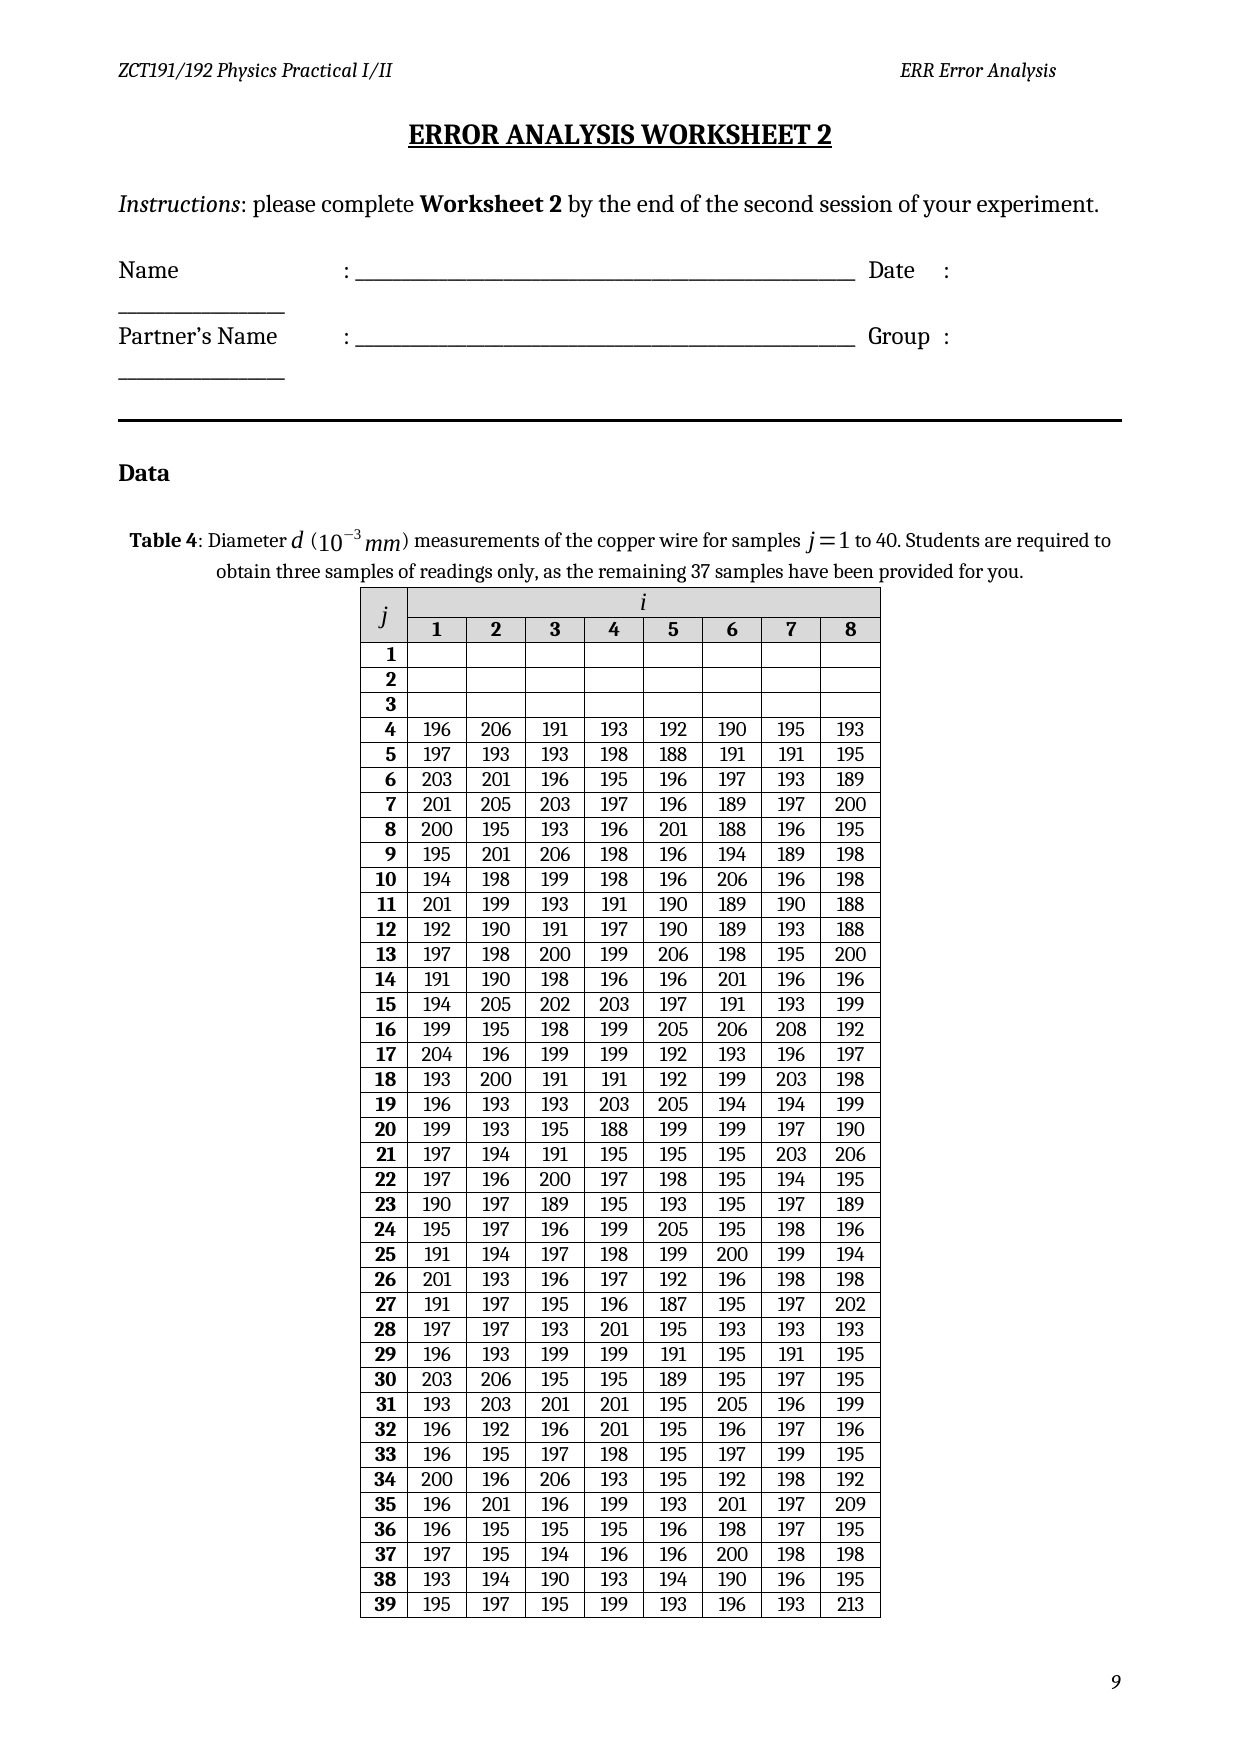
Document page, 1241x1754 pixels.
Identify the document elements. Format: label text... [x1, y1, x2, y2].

table_cell 199 [762, 1443, 820, 1467]
table_cell [408, 693, 466, 717]
table_cell 197 [585, 1168, 643, 1192]
table_cell 191 [703, 993, 761, 1017]
text Instructions: please complete Worksheet 2 by the end of the second session of your experiment. [118, 190, 1122, 218]
table_cell 195 [703, 1293, 761, 1317]
table_cell 206 [526, 1468, 584, 1492]
table_cell 196 [644, 1518, 702, 1542]
table_cell 195 [644, 1468, 702, 1492]
table_cell 194 [467, 1568, 525, 1592]
table_cell 200 [526, 1168, 584, 1192]
table_cell 196 [467, 1468, 525, 1492]
table_cell 195 [644, 1418, 702, 1442]
table_cell 193 [467, 743, 525, 767]
table_cell 193 [467, 1343, 525, 1367]
table_cell 198 [526, 968, 584, 992]
table_cell 1 [361, 643, 407, 667]
table_cell 194 [467, 1243, 525, 1267]
table_cell [585, 693, 643, 717]
table_cell 194 [762, 1168, 820, 1192]
table_cell 196 [467, 1168, 525, 1192]
table_cell 195 [467, 1443, 525, 1467]
table_cell 31 [361, 1393, 407, 1417]
table_cell 188 [821, 893, 880, 917]
table_cell 199 [526, 1343, 584, 1367]
table_cell 197 [762, 1118, 820, 1142]
table_cell 190 [408, 1193, 466, 1217]
table_cell 199 [585, 1593, 643, 1617]
table_cell [467, 693, 525, 717]
table_cell [408, 668, 466, 692]
table_cell 198 [821, 1068, 880, 1092]
table_cell 203 [585, 1093, 643, 1117]
table_cell 195 [821, 743, 880, 767]
table_cell 198 [762, 1268, 820, 1292]
table_cell 194 [467, 1143, 525, 1167]
table_cell 206 [703, 1018, 761, 1042]
table_cell 197 [526, 1243, 584, 1267]
table_cell 196 [408, 1418, 466, 1442]
table_cell 200 [703, 1543, 761, 1567]
table_cell 194 [762, 1093, 820, 1117]
table_cell 9 [361, 843, 407, 867]
table_cell 189 [821, 1193, 880, 1217]
table_cell 200 [821, 793, 880, 817]
table_cell 203 [762, 1143, 820, 1167]
table_cell 196 [408, 718, 466, 742]
table_cell 190 [644, 893, 702, 917]
table_cell 193 [467, 1268, 525, 1292]
table_cell 206 [644, 943, 702, 967]
table_cell 5 [361, 743, 407, 767]
table_cell 196 [821, 1218, 880, 1242]
table_cell [526, 643, 584, 667]
table_cell 195 [821, 1168, 880, 1192]
table_cell 28 [361, 1318, 407, 1342]
table_cell 197 [762, 1418, 820, 1442]
table_cell 4 [361, 718, 407, 742]
table_cell 6 [361, 768, 407, 792]
table_cell 196 [821, 968, 880, 992]
table_cell 191 [526, 718, 584, 742]
table_cell 194 [408, 993, 466, 1017]
table_cell 197 [408, 943, 466, 967]
table_cell [644, 643, 702, 667]
table_cell 195 [703, 1368, 761, 1392]
table_header [408, 588, 880, 617]
table_cell 196 [408, 1518, 466, 1542]
table_cell [762, 693, 820, 717]
table_cell 196 [526, 1268, 584, 1292]
table_cell 196 [703, 1268, 761, 1292]
table_cell 195 [703, 1218, 761, 1242]
table_cell 198 [585, 1243, 643, 1267]
table_cell 39 [361, 1593, 407, 1617]
table_cell 195 [644, 1393, 702, 1417]
table_cell 193 [467, 1093, 525, 1117]
table_cell 202 [821, 1293, 880, 1317]
table_cell 189 [644, 1368, 702, 1392]
table_cell 208 [762, 1018, 820, 1042]
table_cell 198 [585, 743, 643, 767]
table_cell 200 [821, 943, 880, 967]
table_cell 22 [361, 1168, 407, 1192]
table_cell 197 [408, 1143, 466, 1167]
table_cell 197 [467, 1193, 525, 1217]
table_cell 199 [526, 1043, 584, 1067]
table_cell 196 [644, 1543, 702, 1567]
table_cell 193 [408, 1568, 466, 1592]
table_cell 34 [361, 1468, 407, 1492]
table_cell 197 [703, 1443, 761, 1467]
table_cell 196 [467, 1043, 525, 1067]
table_cell 203 [408, 1368, 466, 1392]
table_cell 205 [644, 1018, 702, 1042]
table_cell 191 [585, 1068, 643, 1092]
table_cell 205 [703, 1393, 761, 1417]
table_cell [467, 668, 525, 692]
table_cell 191 [526, 1143, 584, 1167]
table_cell [467, 643, 525, 667]
table_cell 199 [408, 1118, 466, 1142]
table_cell 194 [703, 1093, 761, 1117]
table_cell 199 [703, 1118, 761, 1142]
table_cell 199 [585, 943, 643, 967]
table_cell 3 [361, 693, 407, 717]
table_cell [762, 668, 820, 692]
table_cell 204 [408, 1043, 466, 1067]
table_cell 195 [408, 1218, 466, 1242]
table_cell 206 [821, 1143, 880, 1167]
table_cell [821, 668, 880, 692]
table_cell 195 [821, 818, 880, 842]
table_cell 203 [467, 1393, 525, 1417]
table_cell [585, 668, 643, 692]
table_cell 205 [644, 1093, 702, 1117]
table_cell 196 [703, 1418, 761, 1442]
table_cell 197 [762, 1493, 820, 1517]
table_cell 18 [361, 1068, 407, 1092]
table_cell 37 [361, 1543, 407, 1567]
table_cell 193 [467, 1118, 525, 1142]
table_cell 195 [644, 1318, 702, 1342]
table_cell 195 [585, 1518, 643, 1542]
table_cell 25 [361, 1243, 407, 1267]
table_cell 29 [361, 1343, 407, 1367]
table_cell 195 [526, 1368, 584, 1392]
table_cell 198 [821, 843, 880, 867]
table_cell 198 [762, 1543, 820, 1567]
table_cell 199 [408, 1018, 466, 1042]
table_cell 195 [821, 1443, 880, 1467]
table_cell 7 [762, 618, 820, 642]
table_cell 200 [408, 818, 466, 842]
table_cell 199 [585, 1218, 643, 1242]
table_cell 189 [821, 768, 880, 792]
table_cell 191 [526, 918, 584, 942]
table_cell 196 [585, 1543, 643, 1567]
table_cell 192 [821, 1468, 880, 1492]
table_cell 196 [585, 818, 643, 842]
table_cell 190 [703, 718, 761, 742]
table_cell 199 [585, 1018, 643, 1042]
table_cell 192 [644, 1043, 702, 1067]
table_cell 195 [762, 718, 820, 742]
table_cell 193 [821, 1318, 880, 1342]
table_cell 191 [408, 1243, 466, 1267]
table_cell 5 [644, 618, 702, 642]
table_cell [703, 693, 761, 717]
table_cell 197 [467, 1318, 525, 1342]
table_cell 195 [821, 1368, 880, 1392]
table_cell 17 [361, 1043, 407, 1067]
table_cell 193 [821, 718, 880, 742]
table_cell 36 [361, 1518, 407, 1542]
table_cell 196 [821, 1418, 880, 1442]
table_cell 197 [585, 1268, 643, 1292]
table_cell 189 [526, 1193, 584, 1217]
table_cell 197 [762, 1193, 820, 1217]
table_cell 196 [762, 1568, 820, 1592]
table_cell 198 [585, 843, 643, 867]
table_cell 195 [585, 1193, 643, 1217]
table_cell 14 [361, 968, 407, 992]
text Table 4: Diameter () measurements of the copper wire for samples to 40. Students are required to obtain three samples of readings only, as the remaining 37 samples have been provided for you. [118, 525, 1122, 584]
table_cell 195 [467, 1518, 525, 1542]
table_cell 197 [762, 1293, 820, 1317]
table_cell 21 [361, 1143, 407, 1167]
table_cell 187 [644, 1293, 702, 1317]
table_cell 4 [585, 618, 643, 642]
table_cell 11 [361, 893, 407, 917]
table_cell 197 [644, 993, 702, 1017]
table_cell 189 [762, 843, 820, 867]
table_cell 26 [361, 1268, 407, 1292]
table_cell [526, 693, 584, 717]
table_cell 197 [703, 768, 761, 792]
table_cell 198 [703, 943, 761, 967]
table_cell 201 [585, 1318, 643, 1342]
table_cell 199 [703, 1068, 761, 1092]
table_cell 195 [526, 1518, 584, 1542]
table_cell 201 [467, 843, 525, 867]
table_cell 194 [408, 868, 466, 892]
table_cell 196 [408, 1343, 466, 1367]
table_cell 191 [408, 1293, 466, 1317]
table_cell 196 [644, 768, 702, 792]
table_cell 188 [644, 743, 702, 767]
table_cell 8 [821, 618, 880, 642]
table_cell 201 [585, 1393, 643, 1417]
table_cell 209 [821, 1493, 880, 1517]
table_cell 199 [467, 893, 525, 917]
table_cell 30 [361, 1368, 407, 1392]
table_cell 195 [644, 1143, 702, 1167]
table_cell 206 [703, 868, 761, 892]
table_cell 191 [585, 893, 643, 917]
table_cell 191 [762, 743, 820, 767]
table_cell [585, 643, 643, 667]
table_cell 193 [762, 918, 820, 942]
table_cell 197 [467, 1218, 525, 1242]
table_cell [821, 643, 880, 667]
table_cell 196 [585, 1293, 643, 1317]
table_cell 193 [762, 993, 820, 1017]
table_cell 195 [762, 943, 820, 967]
table_cell 193 [644, 1593, 702, 1617]
table_cell 193 [526, 743, 584, 767]
table_cell [408, 643, 466, 667]
table_cell 198 [467, 943, 525, 967]
table_cell 188 [585, 1118, 643, 1142]
table_cell 197 [467, 1593, 525, 1617]
table_cell 197 [408, 743, 466, 767]
table_cell 23 [361, 1193, 407, 1217]
table_cell [644, 668, 702, 692]
table_cell 199 [821, 1093, 880, 1117]
table_cell 196 [526, 768, 584, 792]
table_cell 191 [644, 1343, 702, 1367]
table_cell 6 [703, 618, 761, 642]
table_cell 203 [526, 793, 584, 817]
table_cell 200 [408, 1468, 466, 1492]
table_cell 8 [361, 818, 407, 842]
table_cell 199 [821, 993, 880, 1017]
table_cell 188 [821, 918, 880, 942]
table_cell 193 [585, 718, 643, 742]
table_cell 24 [361, 1218, 407, 1242]
table_cell 15 [361, 993, 407, 1017]
table_cell 193 [585, 1568, 643, 1592]
table_cell 199 [585, 1343, 643, 1367]
table_cell 192 [821, 1018, 880, 1042]
table_cell 191 [408, 968, 466, 992]
table_cell 194 [526, 1543, 584, 1567]
table_cell 197 [762, 1368, 820, 1392]
table_cell [703, 668, 761, 692]
table_cell 196 [703, 1593, 761, 1617]
table_cell 189 [703, 918, 761, 942]
table_cell 189 [703, 793, 761, 817]
table_cell [762, 643, 820, 667]
table_cell 2 [361, 668, 407, 692]
table_cell 190 [467, 968, 525, 992]
table_header [361, 588, 407, 642]
table_cell 206 [467, 1368, 525, 1392]
text Name : ______________________________________________________ Date : __________________ [118, 256, 1122, 317]
table_cell 198 [467, 868, 525, 892]
table_cell 197 [408, 1318, 466, 1342]
table_cell 192 [703, 1468, 761, 1492]
table_cell 200 [703, 1243, 761, 1267]
table_cell 193 [644, 1493, 702, 1517]
table_cell 203 [408, 768, 466, 792]
table_cell 196 [526, 1218, 584, 1242]
table_cell 190 [644, 918, 702, 942]
table_cell 195 [408, 843, 466, 867]
table_cell 195 [526, 1118, 584, 1142]
table_cell [703, 643, 761, 667]
table_cell 190 [821, 1118, 880, 1142]
table_cell 198 [821, 868, 880, 892]
table_cell 190 [762, 893, 820, 917]
table_cell [644, 693, 702, 717]
table_cell 198 [762, 1468, 820, 1492]
table_cell 1 [408, 618, 466, 642]
table_cell 16 [361, 1018, 407, 1042]
table_cell 196 [762, 818, 820, 842]
table_cell 195 [408, 1593, 466, 1617]
table_cell 2 [467, 618, 525, 642]
table_cell 201 [408, 793, 466, 817]
table_cell 196 [408, 1093, 466, 1117]
table_cell 38 [361, 1568, 407, 1592]
table_cell 195 [467, 1018, 525, 1042]
table_cell 35 [361, 1493, 407, 1517]
table_cell 193 [526, 1318, 584, 1342]
table_cell 191 [526, 1068, 584, 1092]
table_cell 198 [821, 1543, 880, 1567]
table_cell 196 [762, 1393, 820, 1417]
table_cell 192 [408, 918, 466, 942]
table_cell 193 [762, 1593, 820, 1617]
table_cell 191 [762, 1343, 820, 1367]
table_cell [821, 693, 880, 717]
table_cell 192 [644, 1068, 702, 1092]
table_cell 198 [644, 1168, 702, 1192]
table_cell 193 [408, 1393, 466, 1417]
table_cell 203 [585, 993, 643, 1017]
table_cell 196 [644, 843, 702, 867]
table_cell 206 [526, 843, 584, 867]
table_cell 10 [361, 868, 407, 892]
table_cell 200 [467, 1068, 525, 1092]
table_cell 205 [644, 1218, 702, 1242]
table_cell 195 [585, 1143, 643, 1167]
table_cell 197 [762, 793, 820, 817]
table_cell 197 [762, 1518, 820, 1542]
table_cell 213 [821, 1593, 880, 1617]
table_cell 193 [408, 1068, 466, 1092]
table_cell 201 [408, 1268, 466, 1292]
table_cell 192 [644, 718, 702, 742]
table_cell 190 [467, 918, 525, 942]
table_cell 197 [526, 1443, 584, 1467]
table_cell 198 [821, 1268, 880, 1292]
table_cell 197 [585, 793, 643, 817]
table_cell 201 [408, 893, 466, 917]
table_cell 196 [408, 1443, 466, 1467]
table_cell 201 [703, 1493, 761, 1517]
table_cell 201 [644, 818, 702, 842]
table_cell 199 [762, 1243, 820, 1267]
table_cell 197 [408, 1168, 466, 1192]
table_cell 19 [361, 1093, 407, 1117]
table_cell 198 [762, 1218, 820, 1242]
table_cell 196 [408, 1493, 466, 1517]
table_cell 201 [526, 1393, 584, 1417]
table_cell 27 [361, 1293, 407, 1317]
table_cell 195 [821, 1568, 880, 1592]
table_cell 195 [821, 1518, 880, 1542]
table_cell 195 [821, 1343, 880, 1367]
table_cell 195 [703, 1193, 761, 1217]
table_cell 200 [526, 943, 584, 967]
table_cell 195 [467, 1543, 525, 1567]
table_cell 197 [821, 1043, 880, 1067]
table_cell 191 [703, 743, 761, 767]
table_cell 196 [762, 868, 820, 892]
table_cell 12 [361, 918, 407, 942]
table_cell 33 [361, 1443, 407, 1467]
table_cell 193 [526, 818, 584, 842]
table_cell 201 [703, 968, 761, 992]
table_cell 198 [703, 1518, 761, 1542]
table_cell 195 [703, 1168, 761, 1192]
table_cell 193 [526, 893, 584, 917]
table_cell 195 [467, 818, 525, 842]
table_cell 197 [467, 1293, 525, 1317]
table_cell 195 [585, 1368, 643, 1392]
table_cell 193 [703, 1318, 761, 1342]
table_cell 193 [703, 1043, 761, 1067]
table_cell 205 [467, 993, 525, 1017]
table_cell 192 [644, 1268, 702, 1292]
table_cell 195 [526, 1293, 584, 1317]
table_cell 198 [585, 868, 643, 892]
text Partner’s Name : ______________________________________________________ Group : __________________ [118, 322, 1122, 383]
table_cell 199 [644, 1118, 702, 1142]
table_cell 196 [526, 1418, 584, 1442]
table_cell 196 [762, 968, 820, 992]
table_cell 188 [703, 818, 761, 842]
table_cell 195 [703, 1343, 761, 1367]
table_cell 205 [467, 793, 525, 817]
table_cell 13 [361, 943, 407, 967]
table_cell 201 [467, 1493, 525, 1517]
table_cell 195 [526, 1593, 584, 1617]
table_cell 202 [526, 993, 584, 1017]
table_cell 193 [526, 1093, 584, 1117]
table_cell 195 [644, 1443, 702, 1467]
table_cell 3 [526, 618, 584, 642]
table_cell 193 [644, 1193, 702, 1217]
table_cell 201 [467, 768, 525, 792]
table_cell 7 [361, 793, 407, 817]
table_cell 193 [762, 1318, 820, 1342]
table_cell 196 [644, 968, 702, 992]
table_cell 196 [526, 1493, 584, 1517]
table_cell 190 [526, 1568, 584, 1592]
table_cell 193 [585, 1468, 643, 1492]
table_cell 199 [644, 1243, 702, 1267]
table_cell 198 [585, 1443, 643, 1467]
table_cell 196 [762, 1043, 820, 1067]
table_cell 199 [585, 1043, 643, 1067]
table_cell 196 [644, 793, 702, 817]
table_cell 206 [467, 718, 525, 742]
text ERROR ANALYSIS WORKSHEET 2 [118, 118, 1122, 152]
table_cell 197 [408, 1543, 466, 1567]
table_cell 189 [703, 893, 761, 917]
table_cell 195 [585, 768, 643, 792]
table_cell 196 [644, 868, 702, 892]
table_cell 20 [361, 1118, 407, 1142]
table_cell 198 [526, 1018, 584, 1042]
table_cell 203 [762, 1068, 820, 1092]
table_cell 194 [821, 1243, 880, 1267]
text Data [118, 459, 1122, 488]
table_cell 199 [821, 1393, 880, 1417]
table_cell 193 [762, 768, 820, 792]
table_cell 199 [585, 1493, 643, 1517]
table_cell 201 [585, 1418, 643, 1442]
table_cell 190 [703, 1568, 761, 1592]
table_cell 192 [467, 1418, 525, 1442]
table_cell 194 [703, 843, 761, 867]
table_cell 194 [644, 1568, 702, 1592]
table_cell 199 [526, 868, 584, 892]
table_cell 32 [361, 1418, 407, 1442]
table_cell 195 [703, 1143, 761, 1167]
table_cell 196 [585, 968, 643, 992]
table_cell [526, 668, 584, 692]
table_cell 197 [585, 918, 643, 942]
